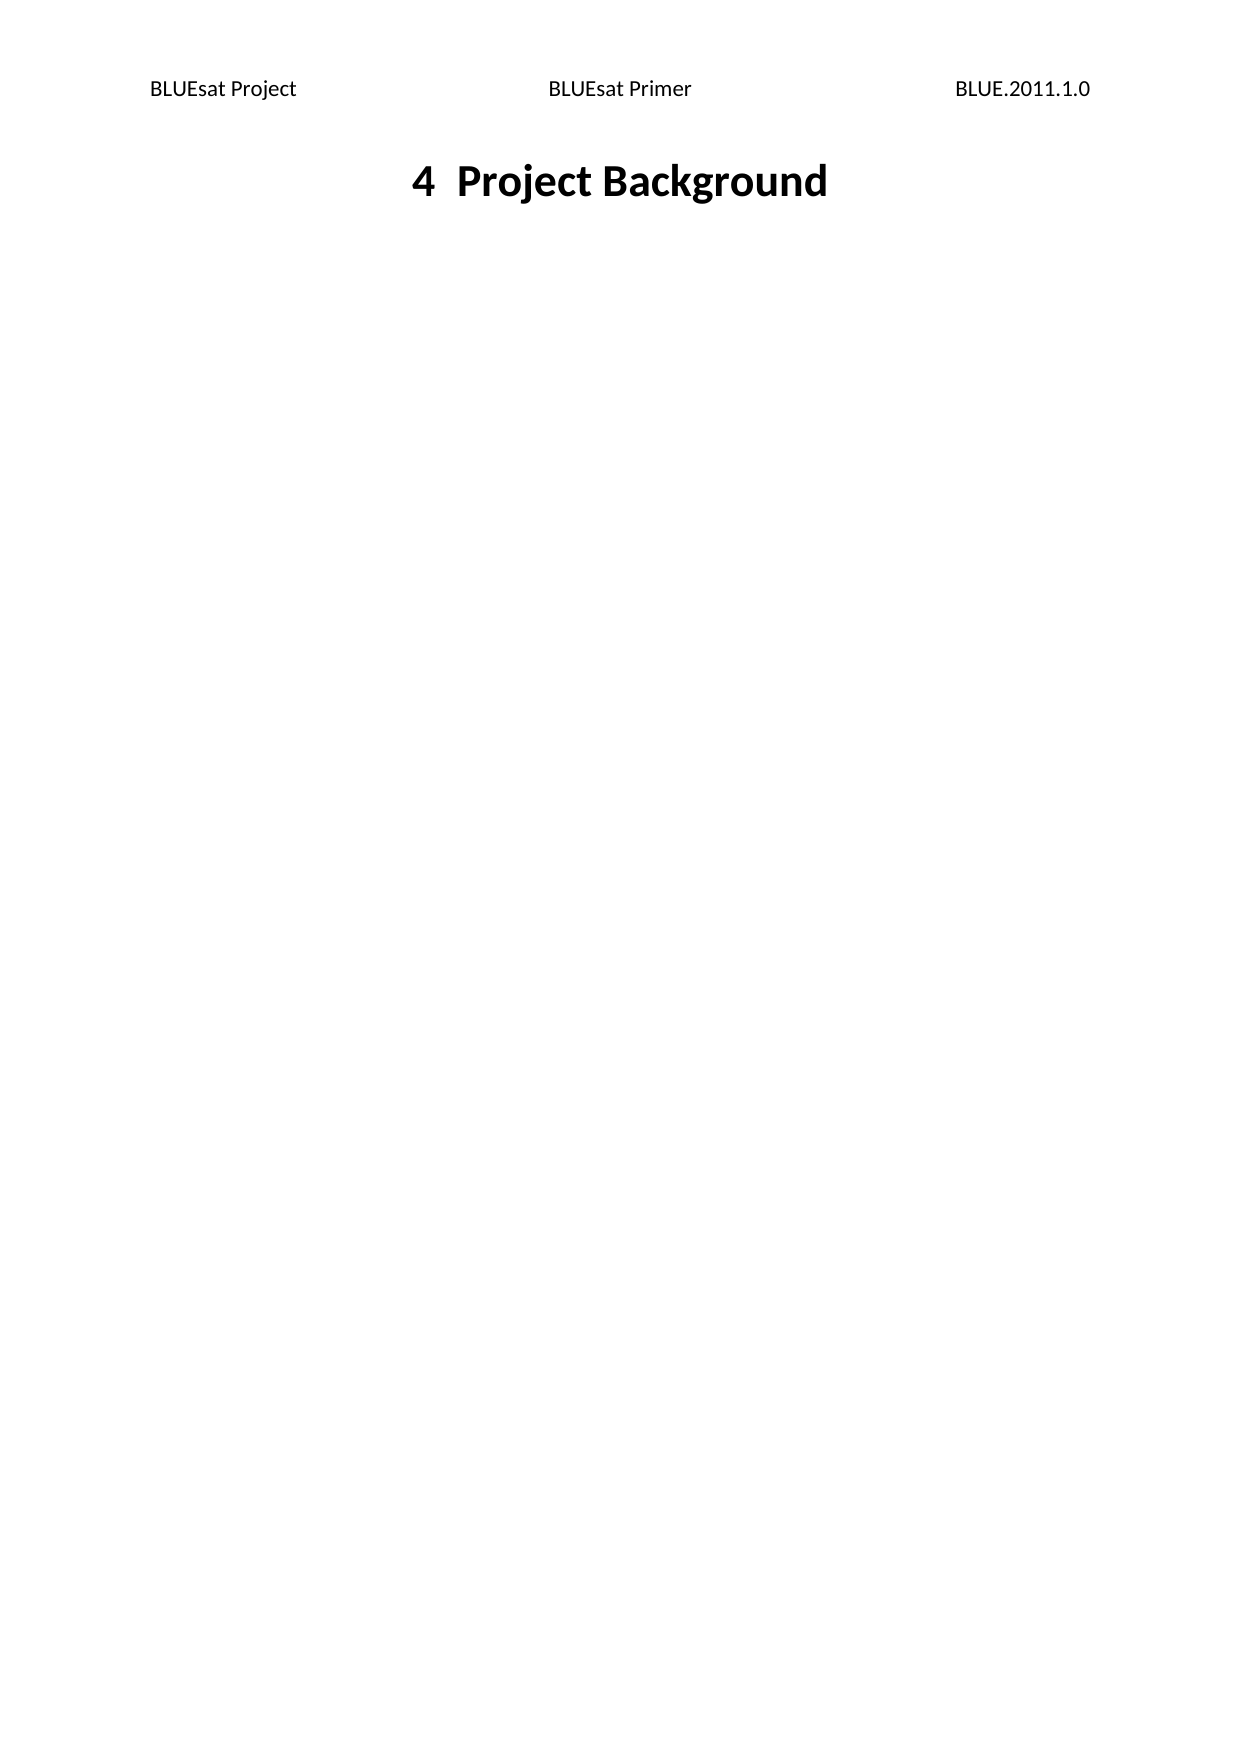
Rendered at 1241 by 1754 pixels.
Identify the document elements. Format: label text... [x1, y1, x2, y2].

subtitle Project Background [150, 152, 1090, 208]
